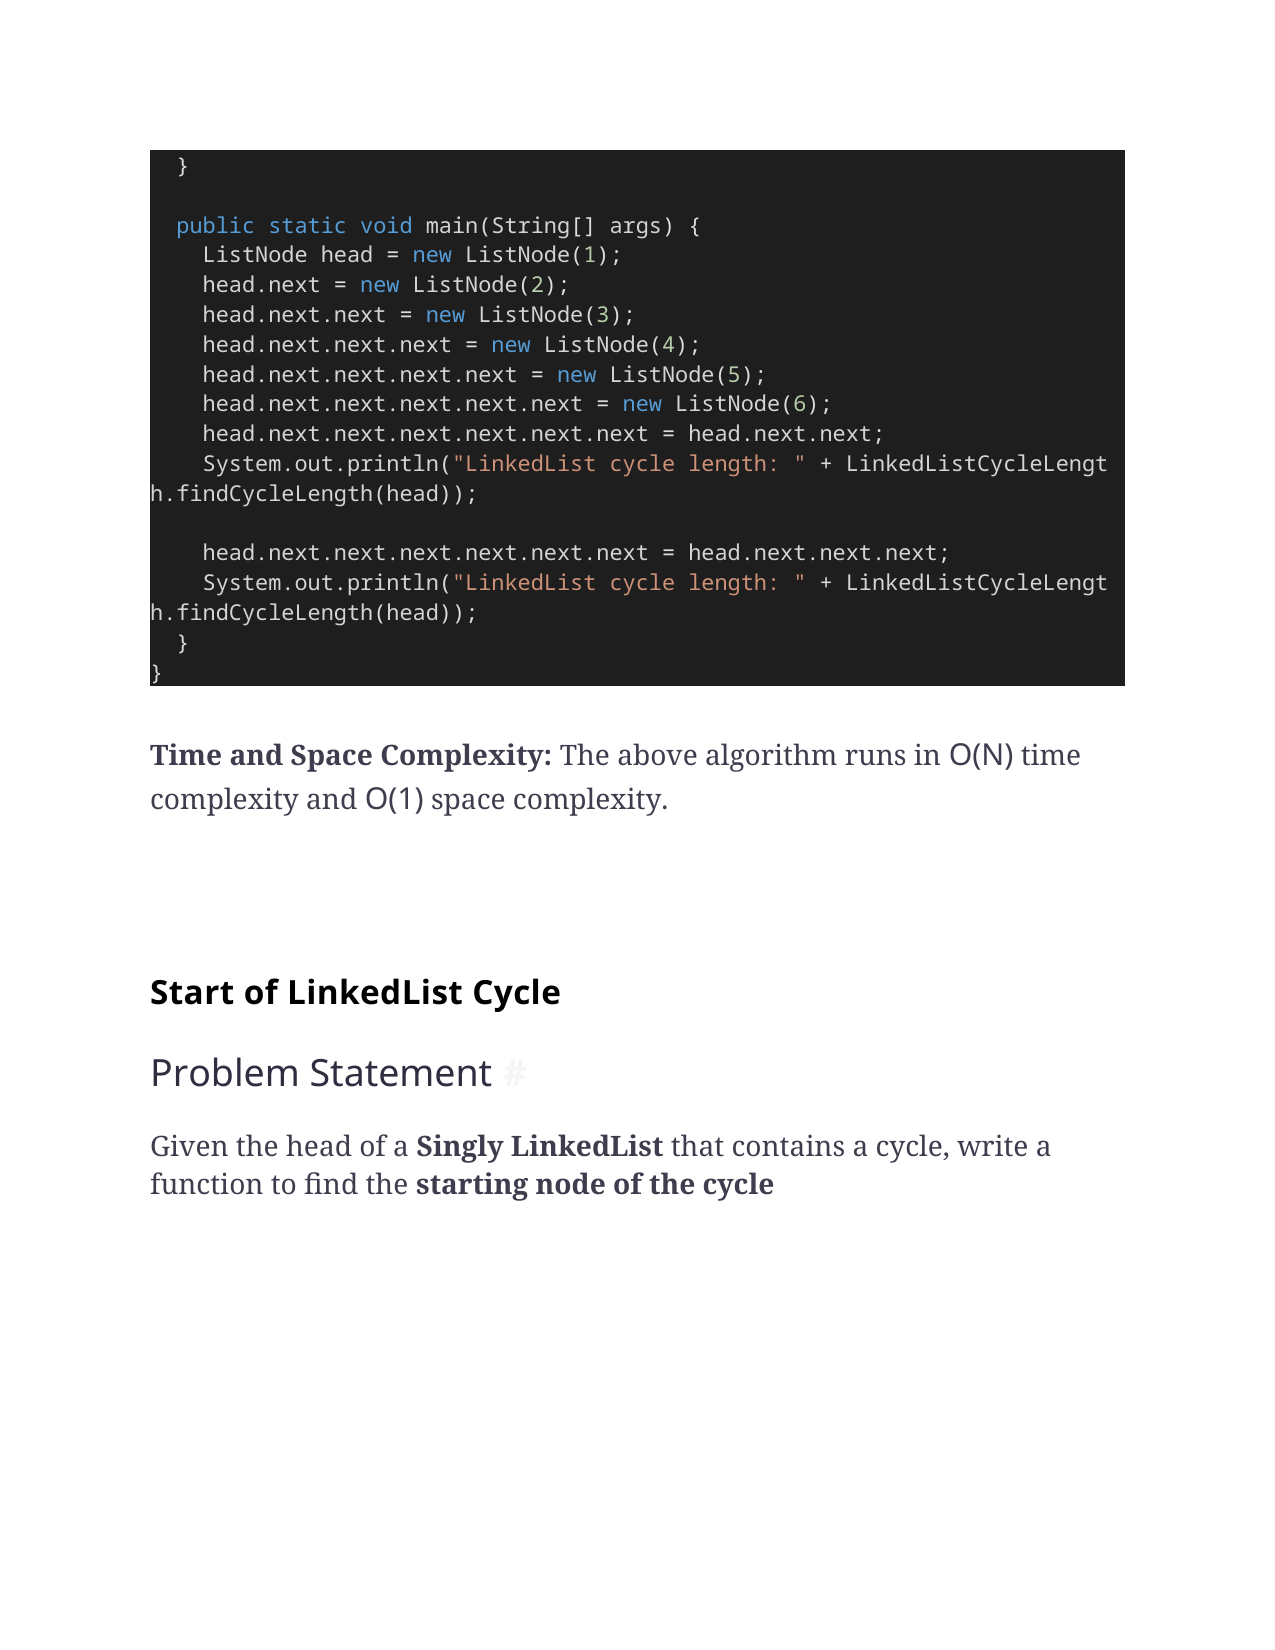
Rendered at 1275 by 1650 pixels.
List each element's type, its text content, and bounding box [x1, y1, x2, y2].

text head.next = new ListNode(2); [150, 269, 1125, 299]
subtitle Problem Statement # [150, 1046, 1125, 1097]
text } [150, 150, 1125, 180]
text head.next.next = new ListNode(3); [150, 299, 1125, 329]
text System.out.println("LinkedList cycle length: " + LinkedListCycleLength.findCycleLength(head)); [150, 567, 1125, 627]
text } [150, 627, 1125, 656]
text public static void main(String[] args) { [150, 209, 1125, 239]
text head.next.next.next.next.next.next = head.next.next.next; [150, 537, 1125, 567]
text } [150, 656, 1125, 686]
text System.out.println("LinkedList cycle length: " + LinkedListCycleLength.findCycleLength(head)); [150, 448, 1125, 507]
text head.next.next.next.next.next.next = head.next.next; [150, 418, 1125, 448]
text Given the head of a Singly LinkedList that contains a cycle, write a function to find the starting node of the cycle [150, 1126, 1125, 1203]
text head.next.next.next = new ListNode(4); [150, 329, 1125, 358]
text head.next.next.next.next.next = new ListNode(6); [150, 388, 1125, 418]
text Time and Space Complexity: The above algorithm runs in O(N) time complexity and O(1) space complexity. [150, 733, 1125, 819]
subtitle Start of LinkedList Cycle [150, 969, 1125, 1014]
text ListNode head = new ListNode(1); [150, 239, 1125, 269]
text head.next.next.next.next = new ListNode(5); [150, 358, 1125, 388]
